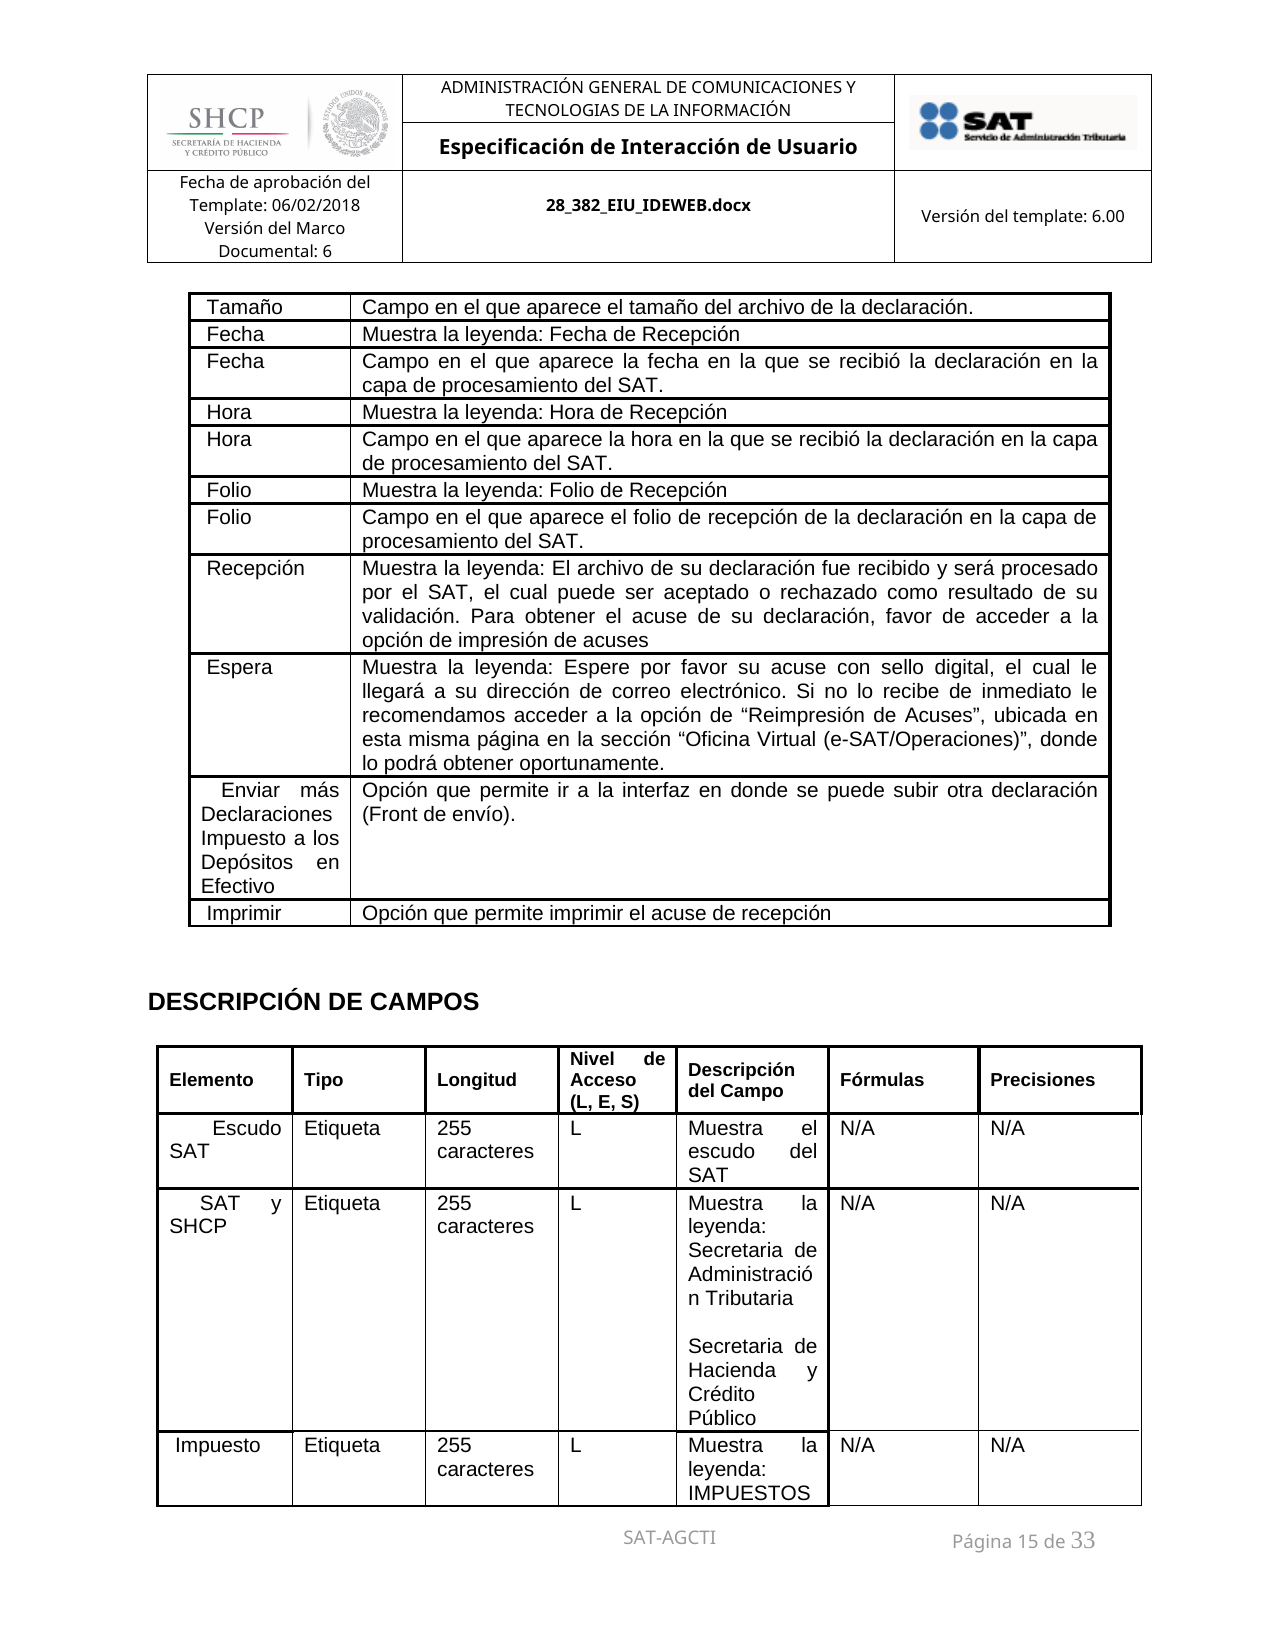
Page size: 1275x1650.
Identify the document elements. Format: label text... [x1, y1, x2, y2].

table_cell Recepción [191, 556, 350, 652]
table_header Precisiones [981, 1048, 1140, 1112]
table_cell Campo en el que aparece el folio de recepción de la declaración en la capa de procesamiento del SAT. Menú del sitio Web (Consultar Especificación de Interfaz de Usuario respectiva) [351, 505, 1108, 553]
picture [158, 75, 396, 170]
table_cell L [559, 1115, 676, 1187]
table_cell Muestra la leyenda: Espere por favor su acuse con sello digital, el cual le llegará a su dirección de correo electrónico. Si no lo recibe de inmediato le recomendamos acceder a la opción de “Reimpresión de Acuses”, ubicada en esta misma página en la sección “Oficina Virtual (e-SAT/Operaciones)”, donde lo podrá obtener oportunamente. Menú del sitio Web (Consultar Especificación de Interfaz de Usuario respectiva) [351, 655, 1108, 775]
picture [909, 95, 1138, 150]
table_cell Campo en el que aparece la hora en la que se recibió la declaración en la capa de procesamiento del SAT. Menú del sitio Web (Consultar Especificación de Interfaz de Usuario respectiva) [351, 427, 1108, 475]
table_cell Etiqueta [293, 1432, 425, 1505]
table_cell Opción que permite imprimir el acuse de recepción [351, 901, 1108, 925]
table_cell Muestra la leyenda: Folio de Recepción Menú del sitio Web (Consultar Especificación de Interfaz de Usuario respectiva) [351, 478, 1108, 502]
table_cell N/A [830, 1190, 978, 1430]
table_cell N/A [979, 1112, 1141, 1187]
table_cell 255 caracteres [426, 1190, 558, 1430]
table_cell Etiqueta [293, 1190, 425, 1430]
subtitle Descripción de Campos [148, 987, 1152, 1016]
table_cell Muestra la leyenda: Fecha de Recepción [351, 322, 1108, 346]
table_cell N/A [979, 1187, 1141, 1430]
table_cell N/A [830, 1115, 978, 1187]
table_header Descripción del Campo [678, 1048, 827, 1112]
table_header Tipo [294, 1048, 424, 1112]
table_cell Fecha [191, 349, 350, 397]
table_cell Impuesto [159, 1433, 292, 1505]
table_cell L [559, 1432, 676, 1505]
table_cell Muestra la leyenda: El archivo de su declaración fue recibido y será procesado por el SAT, el cual puede ser aceptado o rechazado como resultado de su validación. Para obtener el acuse de su declaración, favor de acceder a la opción de impresión de acuses Menú del sitio Web (Consultar Especificación de Interfaz de Usuario respectiva) [351, 556, 1108, 652]
table_cell Muestra el escudo del SAT [677, 1115, 827, 1187]
table_cell Muestra la leyenda: IMPUESTOS A LOS DEPÓSITOS EN EFECTIVO INTERNET [677, 1433, 827, 1505]
table_cell Etiqueta [293, 1115, 425, 1187]
table_cell Hora [191, 427, 350, 475]
table_cell Escudo SAT [159, 1115, 292, 1187]
table_cell Hora [191, 400, 350, 424]
table_cell Folio [191, 478, 350, 502]
table_cell 255 caracteres [426, 1115, 558, 1187]
table_cell Campo en el que aparece la fecha en la que se recibió la declaración en la capa de procesamiento del SAT. Encabezado del sitio Web (Consultar Especificación de Interfaz de Usuario respectiva) [351, 349, 1108, 397]
table_cell Muestra la leyenda: Hora de Recepción [351, 400, 1108, 424]
table_cell N/A [830, 1431, 978, 1505]
table_header Longitud [427, 1048, 557, 1112]
table_header Nivel de Acceso (L, E, S) [560, 1048, 675, 1112]
table_cell L [559, 1190, 676, 1430]
table_cell Enviar más Declaraciones Impuesto a los Depósitos en Efectivo [191, 778, 350, 898]
table_cell Campo en el que aparece el tamaño del archivo de la declaración. [351, 295, 1108, 319]
table_cell Muestra la leyenda: Secretaria de Administración Tributaria Secretaria de Hacienda y Crédito Público [677, 1190, 827, 1430]
table_header Fórmulas [830, 1048, 977, 1112]
table_cell Tamaño [191, 295, 350, 319]
table_cell Folio [191, 505, 350, 553]
table_cell Espera [191, 655, 350, 775]
table_cell 255 caracteres [426, 1432, 558, 1505]
table_cell Imprimir [191, 901, 350, 925]
table_cell Fecha [191, 322, 350, 346]
table_cell N/A [979, 1430, 1141, 1505]
table_cell SAT y SHCP [159, 1190, 292, 1430]
table_header Elemento [159, 1048, 291, 1112]
table_cell Opción que permite ir a la interfaz en donde se puede subir otra declaración (Front de envío). Menú del sitio Web (Consultar Especificación de Interfaz de Usuario respectiva) [351, 778, 1108, 898]
